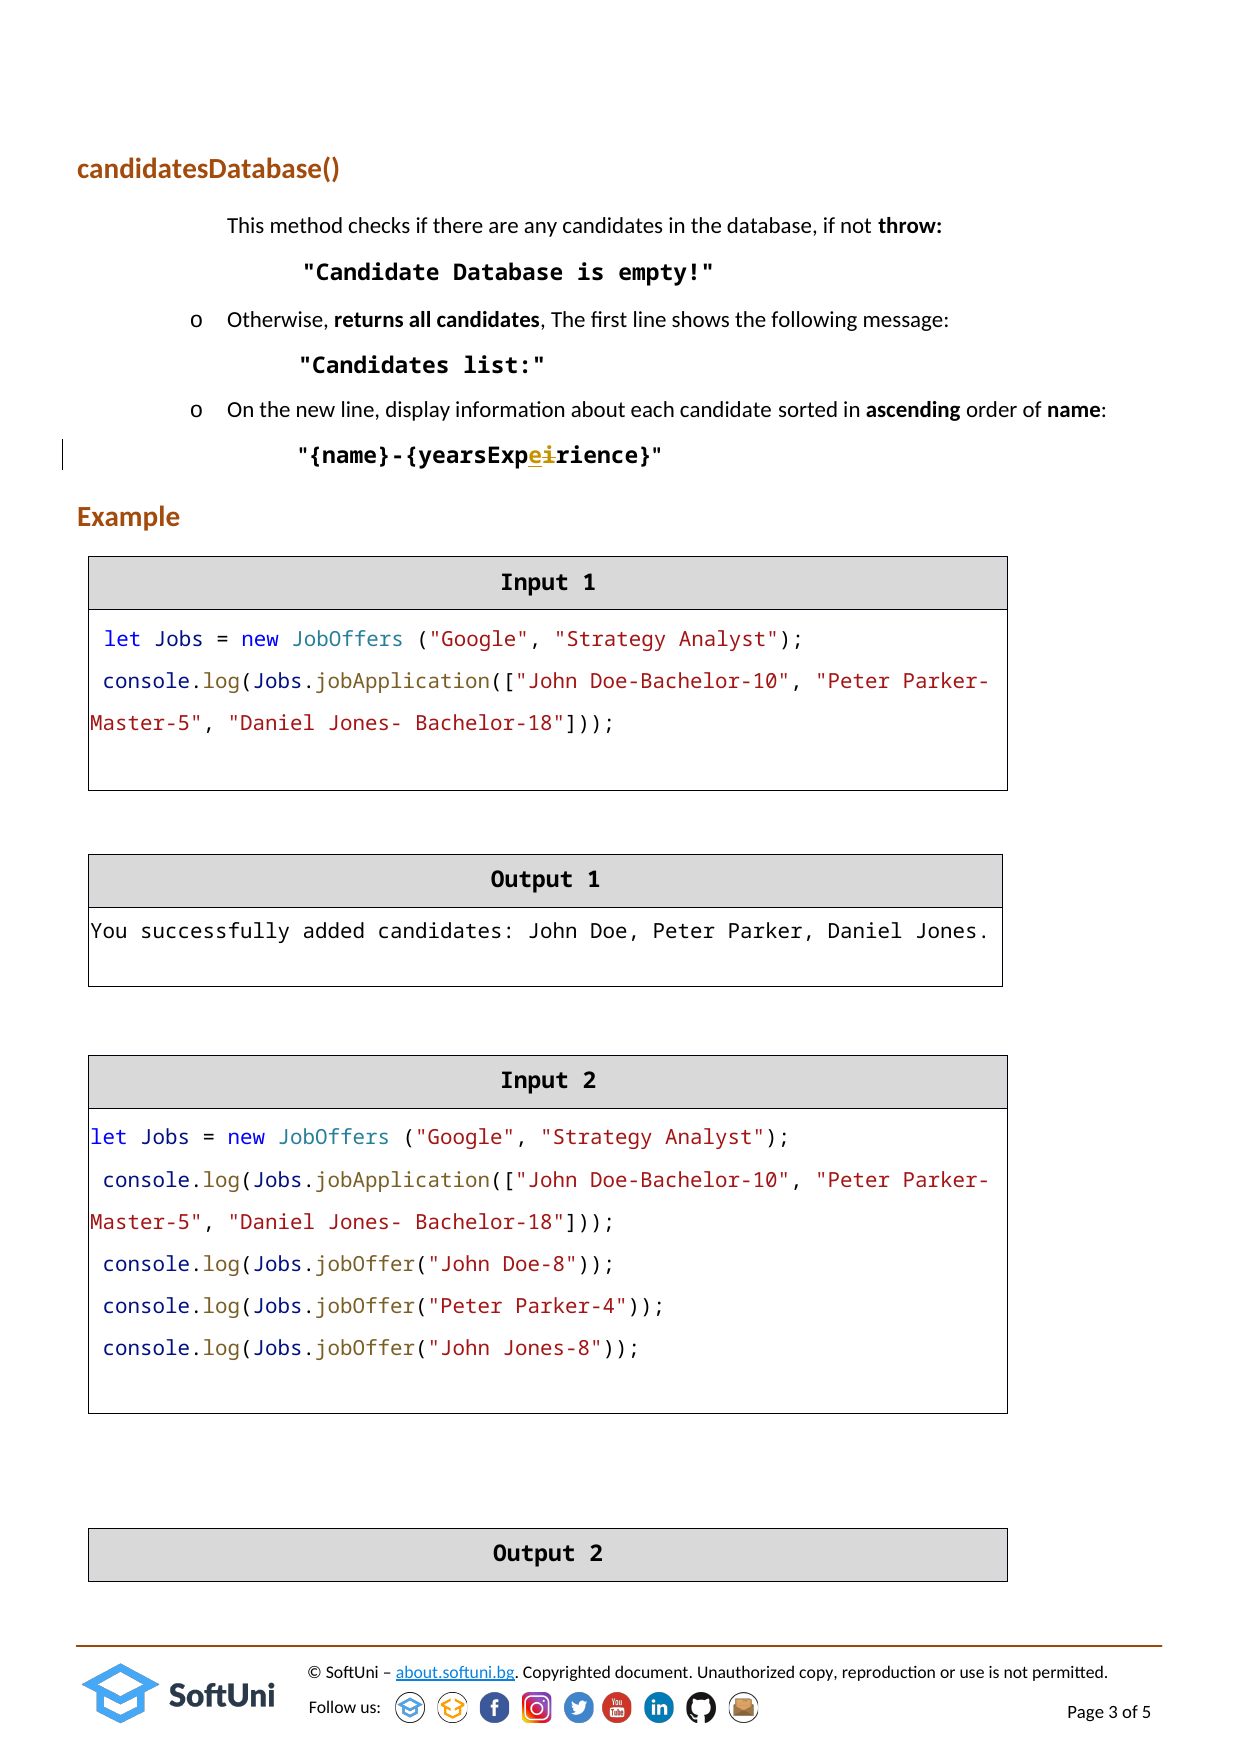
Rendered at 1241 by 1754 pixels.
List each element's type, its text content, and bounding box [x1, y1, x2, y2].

picture [522, 1692, 552, 1723]
picture [644, 1692, 653, 1701]
text "Candidate Database is empty!" [77, 256, 1163, 288]
list "Candidates list:" [298, 348, 1163, 380]
table_header Output 1 [89, 855, 1002, 907]
picture [686, 1692, 716, 1723]
picture [564, 1692, 594, 1723]
list "{name}-{yearsExprience}" [298, 439, 1163, 470]
table_header Input 2 [89, 1056, 1007, 1108]
subtitle candidatesDatabase() [77, 150, 1163, 186]
picture [728, 1692, 759, 1723]
table_header Input 1 [89, 557, 1007, 609]
picture [665, 1692, 674, 1701]
picture [479, 1692, 510, 1723]
table_cell let Jobs = new JobOffers ("Google", "Strategy Analyst"); console.log(Jobs.jobApplication(["John Doe-Bachelor-10", "Peter Parker-Master-5", "Daniel Jones- Bachelor-18"])); [89, 610, 1007, 789]
table_cell You successfully added candidates: John Doe, Peter Parker, Daniel Jones. [89, 908, 1002, 986]
list Otherwise, returns all candidates, The first line shows the following message: [189, 305, 1163, 334]
picture [658, 1705, 667, 1714]
picture [395, 1692, 425, 1723]
picture [75, 1658, 281, 1729]
picture [602, 1692, 632, 1723]
subtitle Example [77, 498, 1163, 534]
table_header Output 2 [89, 1529, 1007, 1581]
picture [665, 1714, 674, 1723]
list On the new line, display information about each candidate sorted in ascending order of name: [189, 395, 1163, 424]
picture [644, 1714, 653, 1723]
picture [437, 1692, 468, 1723]
text This method checks if there are any candidates in the database, if not throw: [77, 212, 1163, 240]
